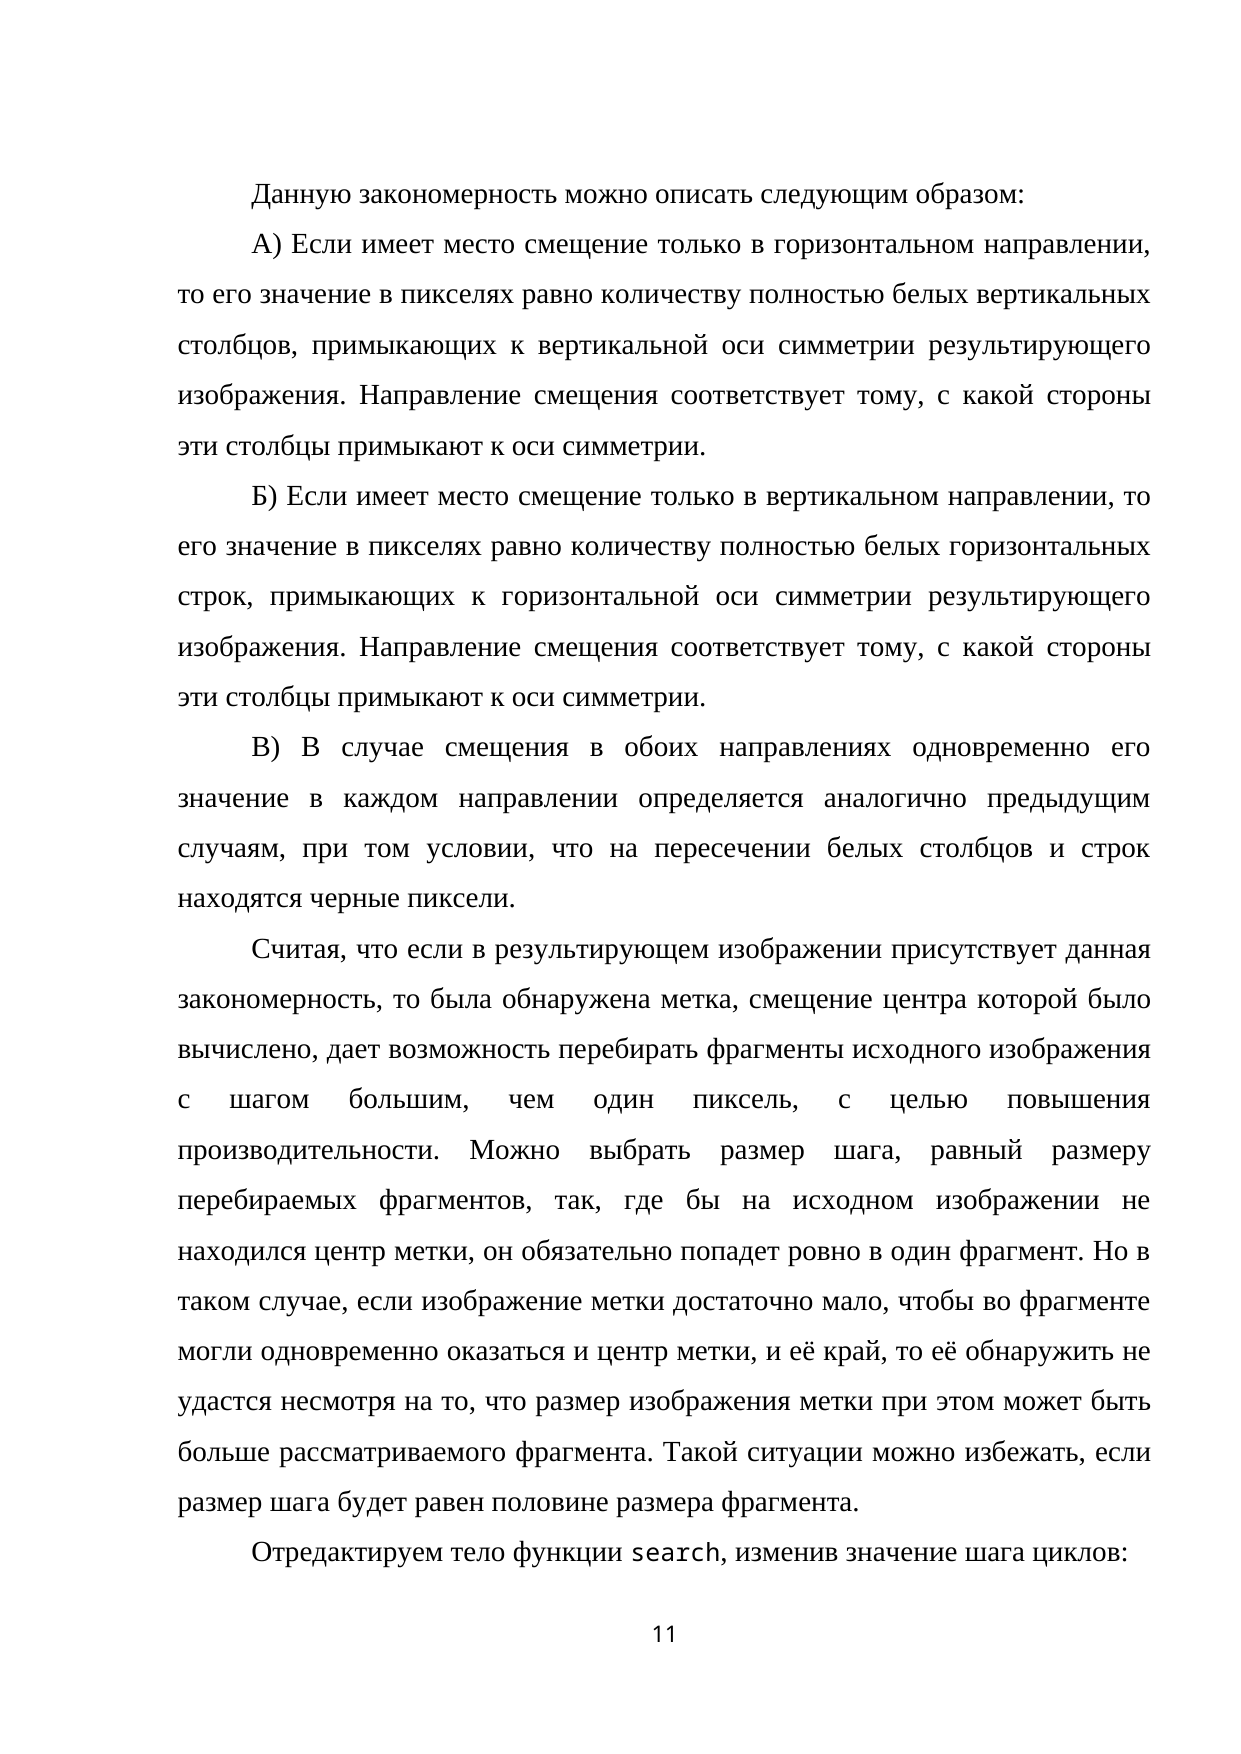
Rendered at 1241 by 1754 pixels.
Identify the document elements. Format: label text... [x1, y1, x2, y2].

text Считая, что если в результирующем изображении присутствует данная закономерность, то была обнаружена метка, смещение центра которой было вычислено, дает возможность перебирать фрагменты исходного изображения с шагом большим, чем один пиксель, с целью повышения производительности. Можно выбрать размер шага, равный размеру перебираемых фрагментов, так, где бы на исходном изображении не находился центр метки, он обязательно попадет ровно в один фрагмент. Но в таком случае, если изображение метки достаточно мало, чтобы во фрагменте могли одновременно оказаться и центр метки, и её край, то её обнаружить не удастся несмотря на то, что размер изображения метки при этом может быть больше рассматриваемого фрагмента. Такой ситуации можно избежать, если размер шага будет равен половине размера фрагмента. [177, 931, 1152, 1518]
text Данную закономерность можно описать следующим образом: [177, 176, 1152, 209]
text Отредактируем тело функции search, изменив значение шага циклов: [177, 1534, 1152, 1569]
text А) Если имеет место смещение только в горизонтальном направлении, то его значение в пикселях равно количеству полностью белых вертикальных столбцов, примыкающих к вертикальной оси симметрии результирующего изображения. Направление смещения соответствует тому, с какой стороны эти столбцы примыкают к оси симметрии. [177, 226, 1152, 461]
text Б) Если имеет место смещение только в вертикальном направлении, то его значение в пикселях равно количеству полностью белых горизонтальных строк, примыкающих к горизонтальной оси симметрии результирующего изображения. Направление смещения соответствует тому, с какой стороны эти столбцы примыкают к оси симметрии. [177, 478, 1152, 713]
text В) В случае смещения в обоих направлениях одновременно его значение в каждом направлении определяется аналогично предыдущим случаям, при том условии, что на пересечении белых столбцов и строк находятся черные пиксели. [177, 729, 1152, 914]
